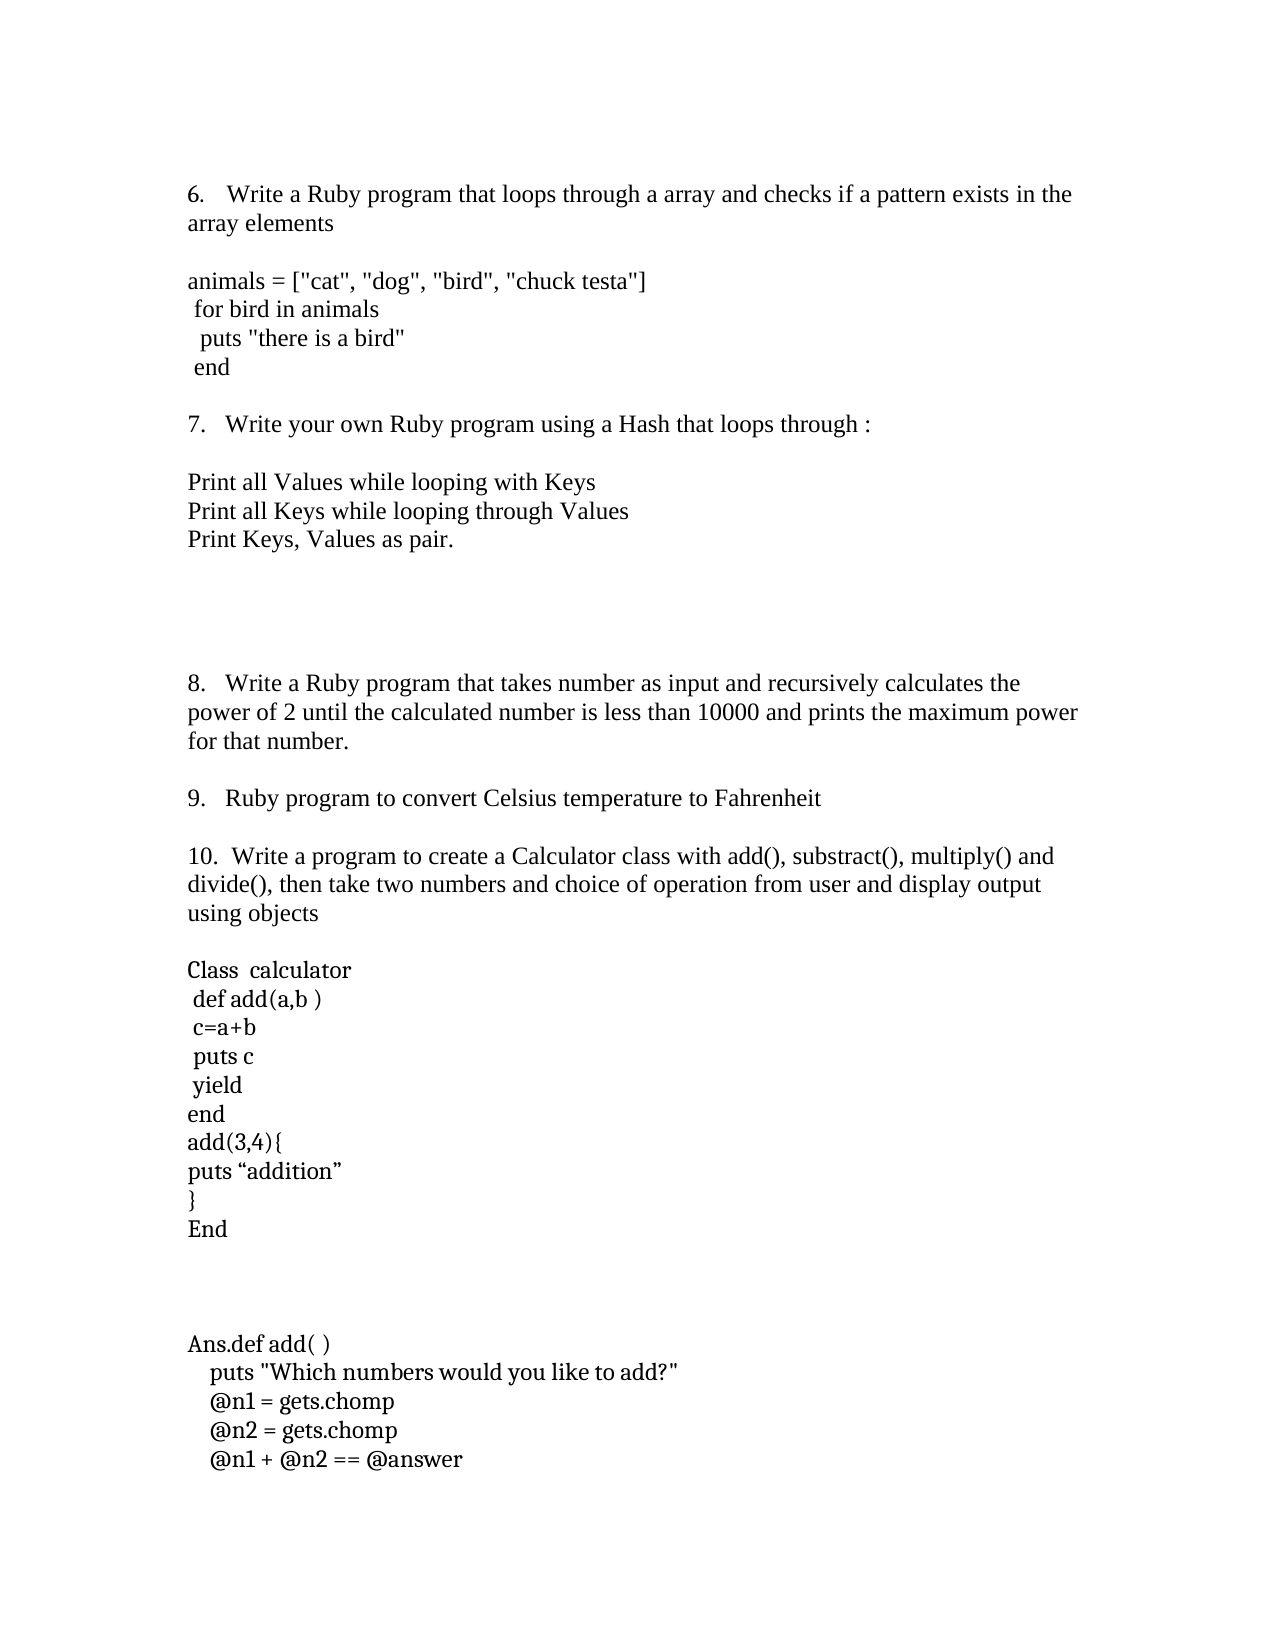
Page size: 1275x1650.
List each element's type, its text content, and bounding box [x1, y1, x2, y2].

text for bird in animals [187, 294, 1087, 323]
text puts c [187, 1042, 1087, 1071]
text def add(a,b ) [187, 984, 1087, 1013]
text 6. Write a Ruby program that loops through a array and checks if a pattern exists in the array elements [187, 179, 1087, 237]
text Print all Keys while looping through Values [187, 496, 1087, 524]
text Ans.def add( ) [187, 1329, 1087, 1358]
text 8. Write a Ruby program that takes number as input and recursively calculates the power of 2 until the calculated number is less than 10000 and prints the maximum power for that number. [187, 668, 1087, 754]
text 7. Write your own Ruby program using a Hash that loops through : [187, 409, 1087, 438]
text @n1 + @n2 == @answer [187, 1444, 1087, 1473]
text puts "there is a bird" [187, 323, 1087, 352]
text puts “addition” [187, 1157, 1087, 1186]
text Class calculator [187, 956, 1087, 984]
text add(3,4){ [187, 1128, 1087, 1157]
text 10. Write a program to create a Calculator class with add(), substract(), multiply() and divide(), then take two numbers and choice of operation from user and display output using objects [187, 841, 1087, 927]
text c=a+b [187, 1013, 1087, 1042]
text end [187, 352, 1087, 381]
text animals = ["cat", "dog", "bird", "chuck testa"] [187, 266, 1087, 294]
text End [187, 1214, 1087, 1243]
text yield [187, 1071, 1087, 1099]
text 9. Ruby program to convert Celsius temperature to Fahrenheit [187, 783, 1087, 812]
text end [187, 1099, 1087, 1128]
text } [187, 1186, 1087, 1214]
text Print all Values while looping with Keys [187, 467, 1087, 496]
text Print Keys, Values as pair. [187, 524, 1087, 553]
text puts "Which numbers would you like to add?" [187, 1358, 1087, 1387]
text @n2 = gets.chomp [187, 1416, 1087, 1444]
text @n1 = gets.chomp [187, 1387, 1087, 1416]
